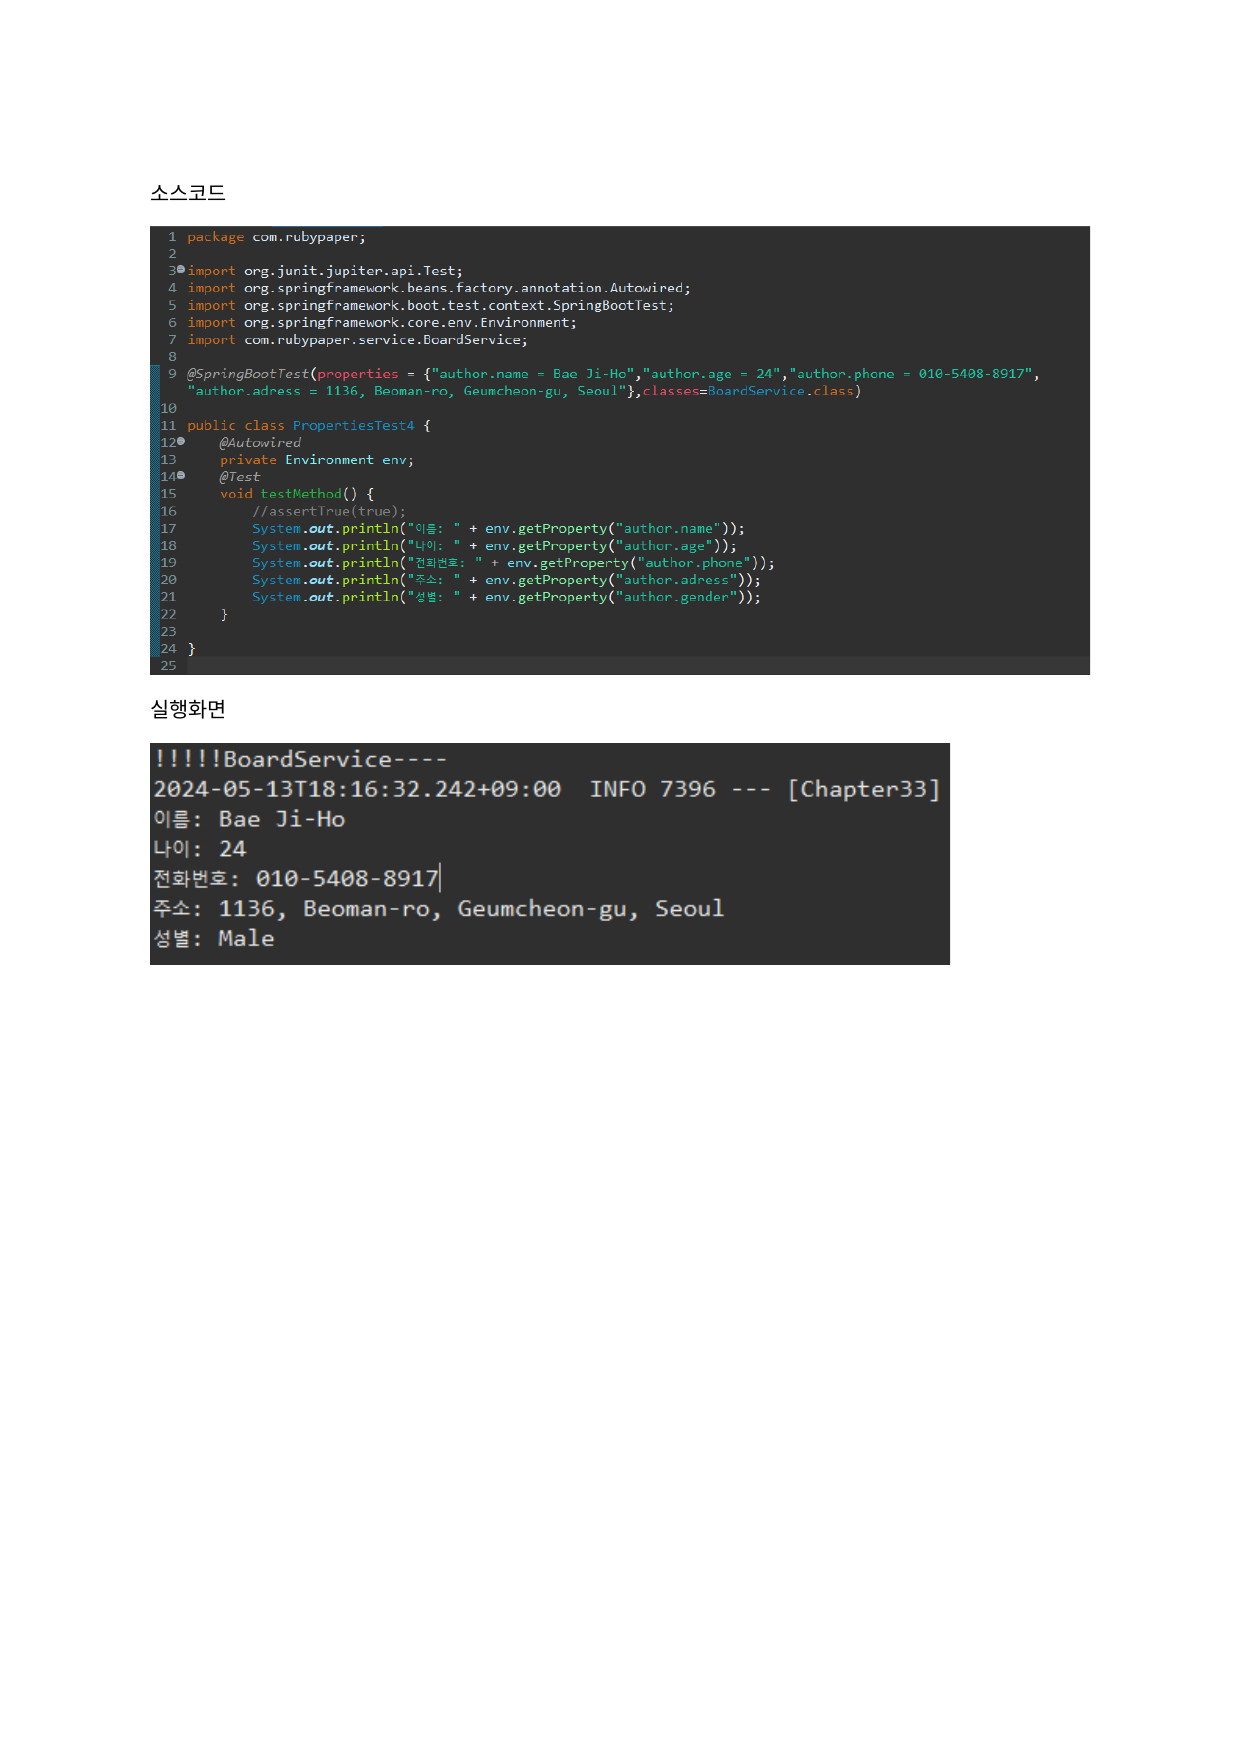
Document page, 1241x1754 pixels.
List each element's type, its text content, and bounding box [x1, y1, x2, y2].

picture [150, 226, 1091, 675]
picture [150, 743, 951, 965]
text 실행화면 [150, 694, 1090, 724]
text 소스코드 [150, 177, 1090, 207]
